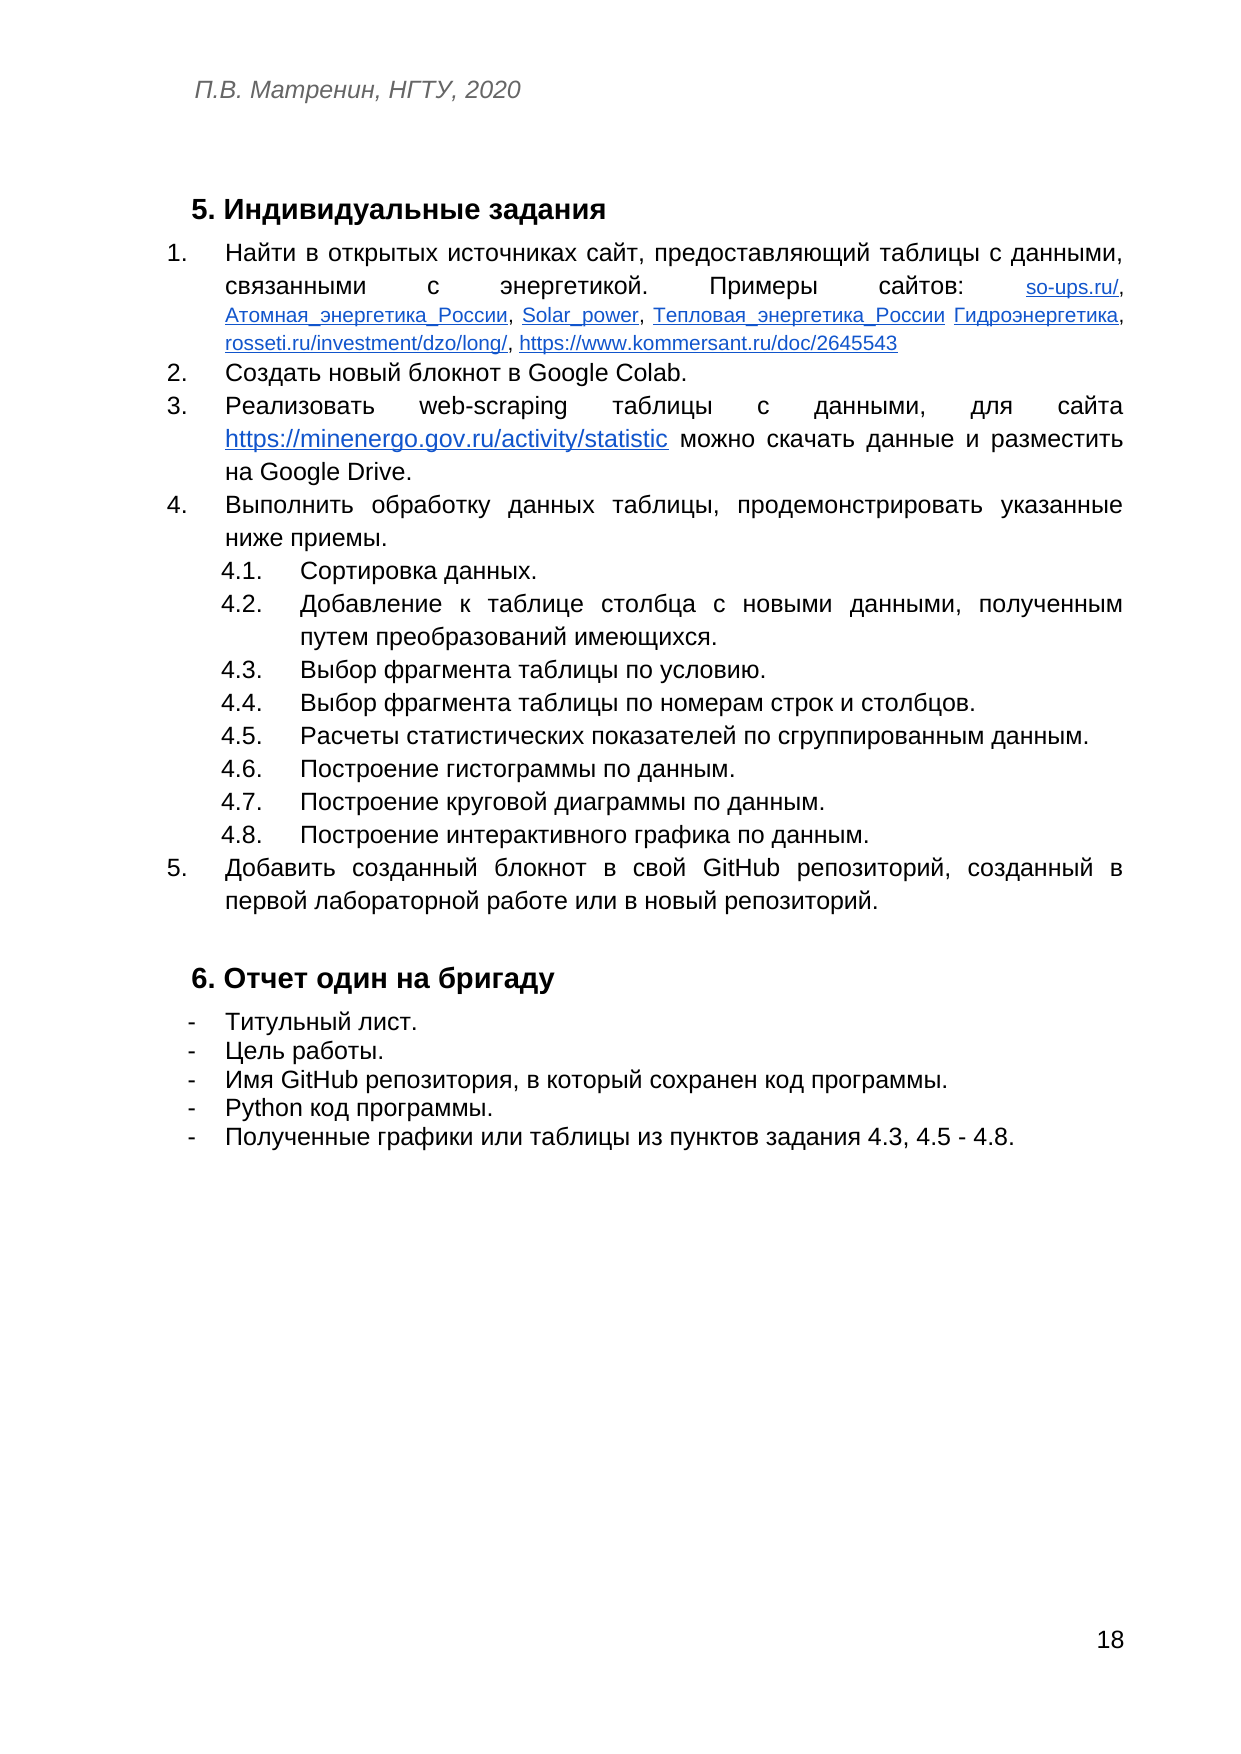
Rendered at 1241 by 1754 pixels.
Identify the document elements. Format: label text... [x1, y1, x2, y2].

list Добавление к таблице столбца с новыми данными, полученным путем преобразований имеющихся. [262, 589, 1124, 651]
list Найти в открытых источниках сайт, предоставляющий таблицы с данными, связанными с энергетикой. Примеры сайтов: so-ups.ru/, Атомная_энергетика_России, Solar_power, Тепловая_энергетика_России Гидроэнергетика, rosseti.ru/investment/dzo/long/, https://www.kommersant.ru/doc/2645543 [187, 238, 1124, 354]
list Выполнить обработку данных таблицы, продемонстрировать указанные ниже приемы. [187, 490, 1124, 552]
list Цель работы. [187, 1036, 1124, 1064]
subtitle 6. Отчет один на бригаду [150, 961, 1124, 994]
list Добавить созданный блокнот в свой GitHub репозиторий, созданный в первой лабораторной работе или в новый репозиторий. [187, 853, 1124, 915]
list Построение интерактивного графика по данным. [262, 820, 1124, 849]
list Имя GitHub репозитория, в который сохранен код программы. [187, 1064, 1124, 1093]
list Выбор фрагмента таблицы по номерам строк и столбцов. [262, 688, 1124, 717]
list Построение гистограммы по данным. [262, 754, 1124, 783]
list Расчеты статистических показателей по сгруппированным данным. [262, 721, 1124, 750]
list Титульный лист. [187, 1007, 1124, 1036]
subtitle 5. Индивидуальные задания [150, 192, 1124, 225]
list Реализовать web-scraping таблицы с данными, для сайта https://minenergo.gov.ru/activity/statistic можно скачать данные и разместить на Google Drive. [187, 391, 1124, 486]
list Python код программы. [187, 1093, 1124, 1122]
list Построение круговой диаграммы по данным. [262, 787, 1124, 816]
list Полученные графики или таблицы из пунктов задания 4.3, 4.5 - 4.8. [187, 1122, 1124, 1151]
list Создать новый блокнот в Google Colab. [187, 358, 1124, 387]
list Выбор фрагмента таблицы по условию. [262, 655, 1124, 684]
list Сортировка данных. [262, 556, 1124, 585]
